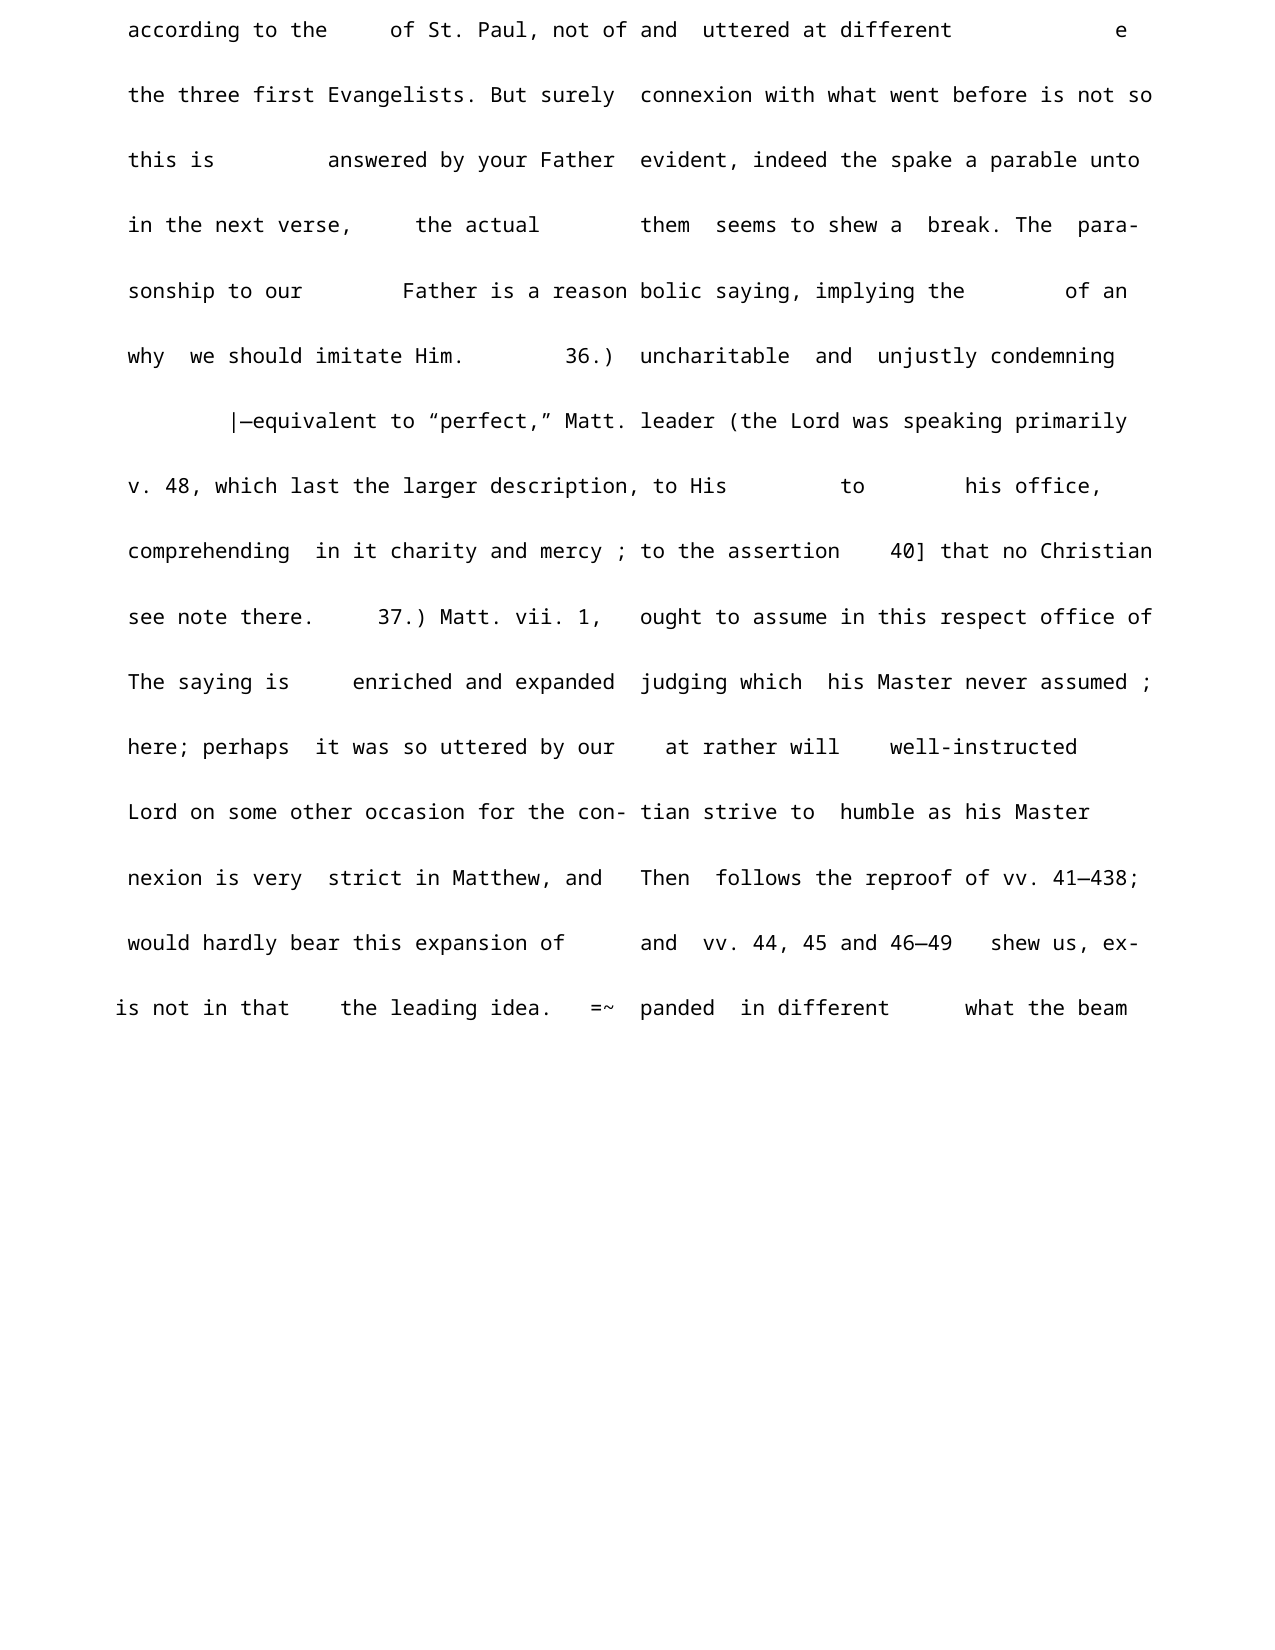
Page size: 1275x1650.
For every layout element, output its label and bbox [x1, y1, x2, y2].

text [15, 15, 1260, 1149]
